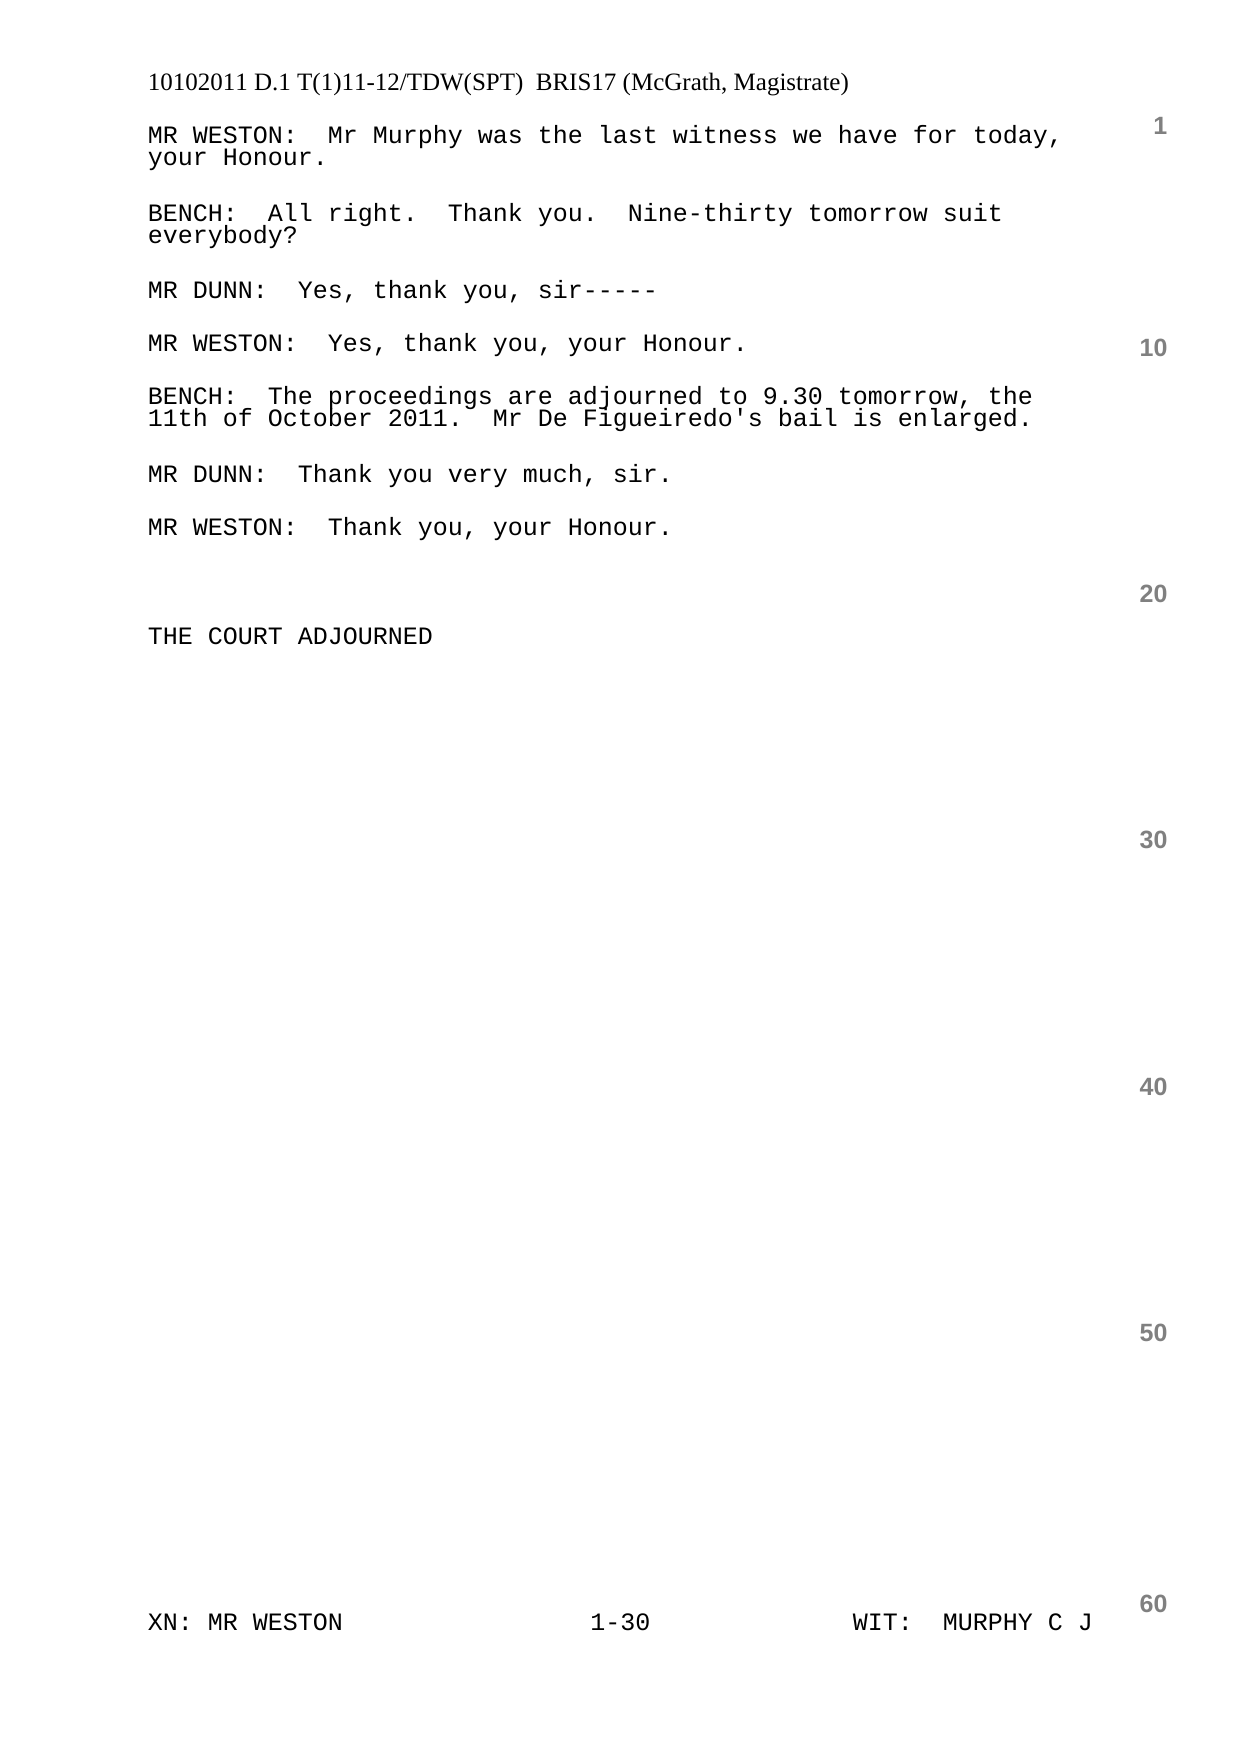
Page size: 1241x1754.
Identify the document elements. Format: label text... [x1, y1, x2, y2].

text MR WESTON: Yes, thank you, your Honour. [148, 332, 1092, 357]
text THE COURT ADJOURNED [148, 625, 1092, 649]
text MR WESTON: Thank you, your Honour. [148, 515, 1092, 540]
text BENCH: All right. Thank you. Nine-thirty tomorrow suit everybody? [148, 201, 1092, 251]
text MR WESTON: Mr Murphy was the last witness we have for today, your Honour. [148, 124, 1092, 173]
text MR DUNN: Yes, thank you, sir----- [148, 279, 1092, 304]
text MR DUNN: Thank you very much, sir. [148, 462, 1092, 487]
text BENCH: The proceedings are adjourned to 9.30 tomorrow, the 11th of October 2011. Mr De Figueiredo's bail is enlarged. [148, 385, 1092, 434]
